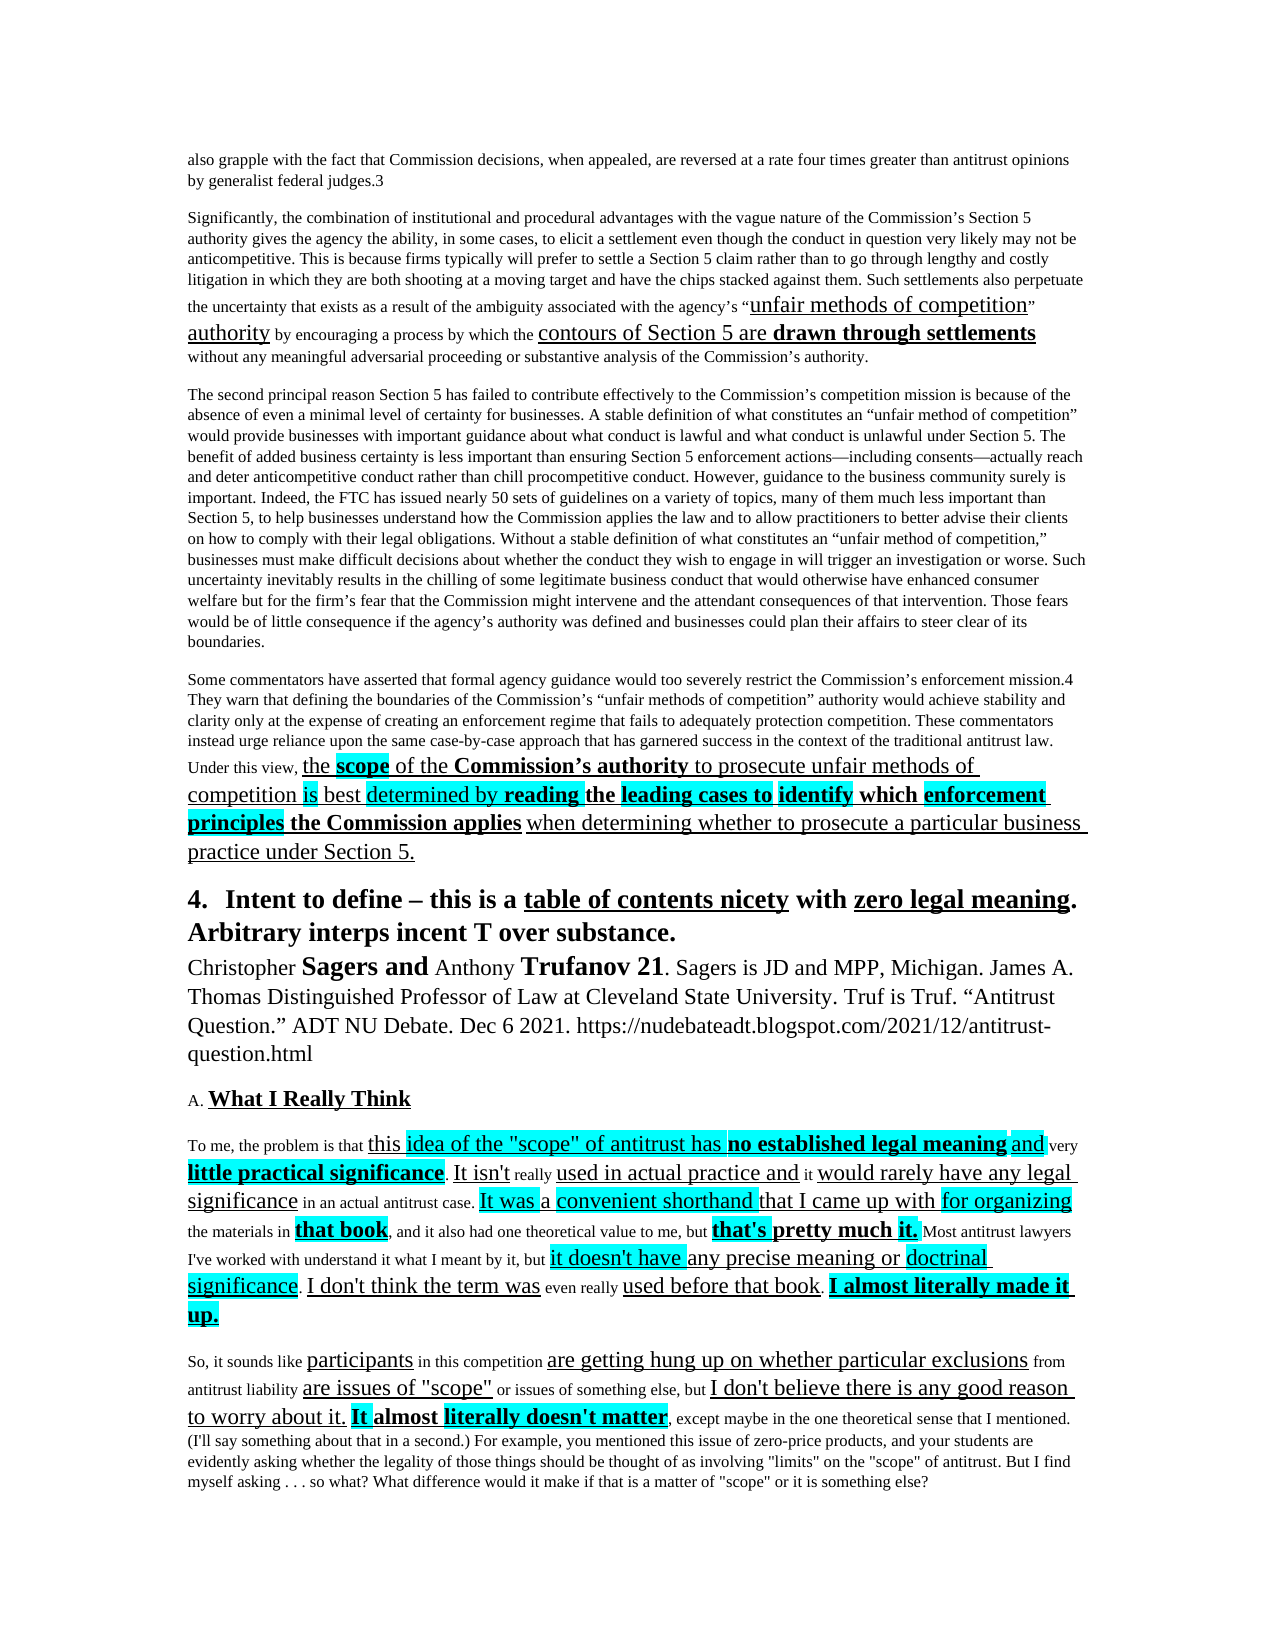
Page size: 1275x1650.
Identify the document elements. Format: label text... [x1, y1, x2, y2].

subtitle Intent to define – this is a table of contents nicety with zero legal meaning. Arbitrary interps incent T over substance. [187, 883, 1087, 948]
text So, it sounds like participants in this competition are getting hung up on whether particular exclusions from antitrust liability are issues of "scope" or issues of something else, but I don't believe there is any good reason to worry about it. It almost literally doesn't matter, except maybe in the one theoretical sense that I mentioned. (I'll say something about that in a second.) For example, you mentioned this issue of zero-price products, and your students are evidently asking whether the legality of those things should be thought of as involving "limits" on the "scope" of antitrust. But I find myself asking . . . so what? What difference would it make if that is a matter of "scope" or it is something else? [187, 1346, 1087, 1491]
text A. What I Really Think [187, 1085, 1087, 1112]
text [187, 150, 1087, 190]
text Significantly, the combination of institutional and procedural advantages with the vague nature of the Commission’s Section 5 authority gives the agency the ability, in some cases, to elicit a settlement even though the conduct in question very likely may not be anticompetitive. This is because firms typically will prefer to settle a Section 5 claim rather than to go through lengthy and costly litigation in which they are both shooting at a moving target and have the chips stacked against them. Such settlements also perpetuate the uncertainty that exists as a result of the ambiguity associated with the agency’s “unfair methods of competition” authority by encouraging a process by which the contours of Section 5 are drawn through settlements without any meaningful adversarial proceeding or substantive analysis of the Commission’s authority. [187, 208, 1087, 366]
text The second principal reason Section 5 has failed to contribute effectively to the Commission’s competition mission is because of the absence of even a minimal level of certainty for businesses. A stable definition of what constitutes an “unfair method of competition” would provide businesses with important guidance about what conduct is lawful and what conduct is unlawful under Section 5. The benefit of added business certainty is less important than ensuring Section 5 enforcement actions—including consents—actually reach and deter anticompetitive conduct rather than chill procompetitive conduct. However, guidance to the business community surely is important. Indeed, the FTC has issued nearly 50 sets of guidelines on a variety of topics, many of them much less important than Section 5, to help businesses understand how the Commission applies the law and to allow practitioners to better advise their clients on how to comply with their legal obligations. Without a stable definition of what constitutes an “unfair method of competition,” businesses must make difficult decisions about whether the conduct they wish to engage in will trigger an investigation or worse. Such uncertainty inevitably results in the chilling of some legitimate business conduct that would otherwise have enhanced consumer welfare but for the firm’s fear that the Commission might intervene and the attendant consequences of that intervention. Those fears would be of little consequence if the agency’s authority was defined and businesses could plan their affairs to steer clear of its boundaries. [187, 384, 1087, 651]
text To me, the problem is that this idea of the "scope" of antitrust has no established legal meaning and very little practical significance. It isn't really used in actual practice and it would rarely have any legal significance in an actual antitrust case. It was a convenient shorthand that I came up with for organizing the materials in that book, and it also had one theoretical value to me, but that's pretty much it. Most antitrust lawyers I've worked with understand it what I meant by it, but it doesn't have any precise meaning or doctrinal significance. I don't think the term was even really used before that book. I almost literally made it up. [187, 1130, 1087, 1327]
text Some commentators have asserted that formal agency guidance would too severely restrict the Commission’s enforcement mission.4 They warn that defining the boundaries of the Commission’s “unfair methods of competition” authority would achieve stability and clarity only at the expense of creating an enforcement regime that fails to adequately protection competition. These commentators instead urge reliance upon the same case-by-case approach that has garnered success in the context of the traditional antitrust law. Under this view, the scope of the Commission’s authority to prosecute unfair methods of competition is best determined by reading the leading cases to identify which enforcement principles the Commission applies when determining whether to prosecute a particular business practice under Section 5. [187, 669, 1087, 864]
text Christopher Sagers and Anthony Trufanov 21. Sagers is JD and MPP, Michigan. James A. Thomas Distinguished Professor of Law at Cleveland State University. Truf is Truf. “Antitrust Question.” ADT NU Debate. Dec 6 2021. https://nudebateadt.blogspot.com/2021/12/antitrust-question.html [187, 950, 1087, 1066]
